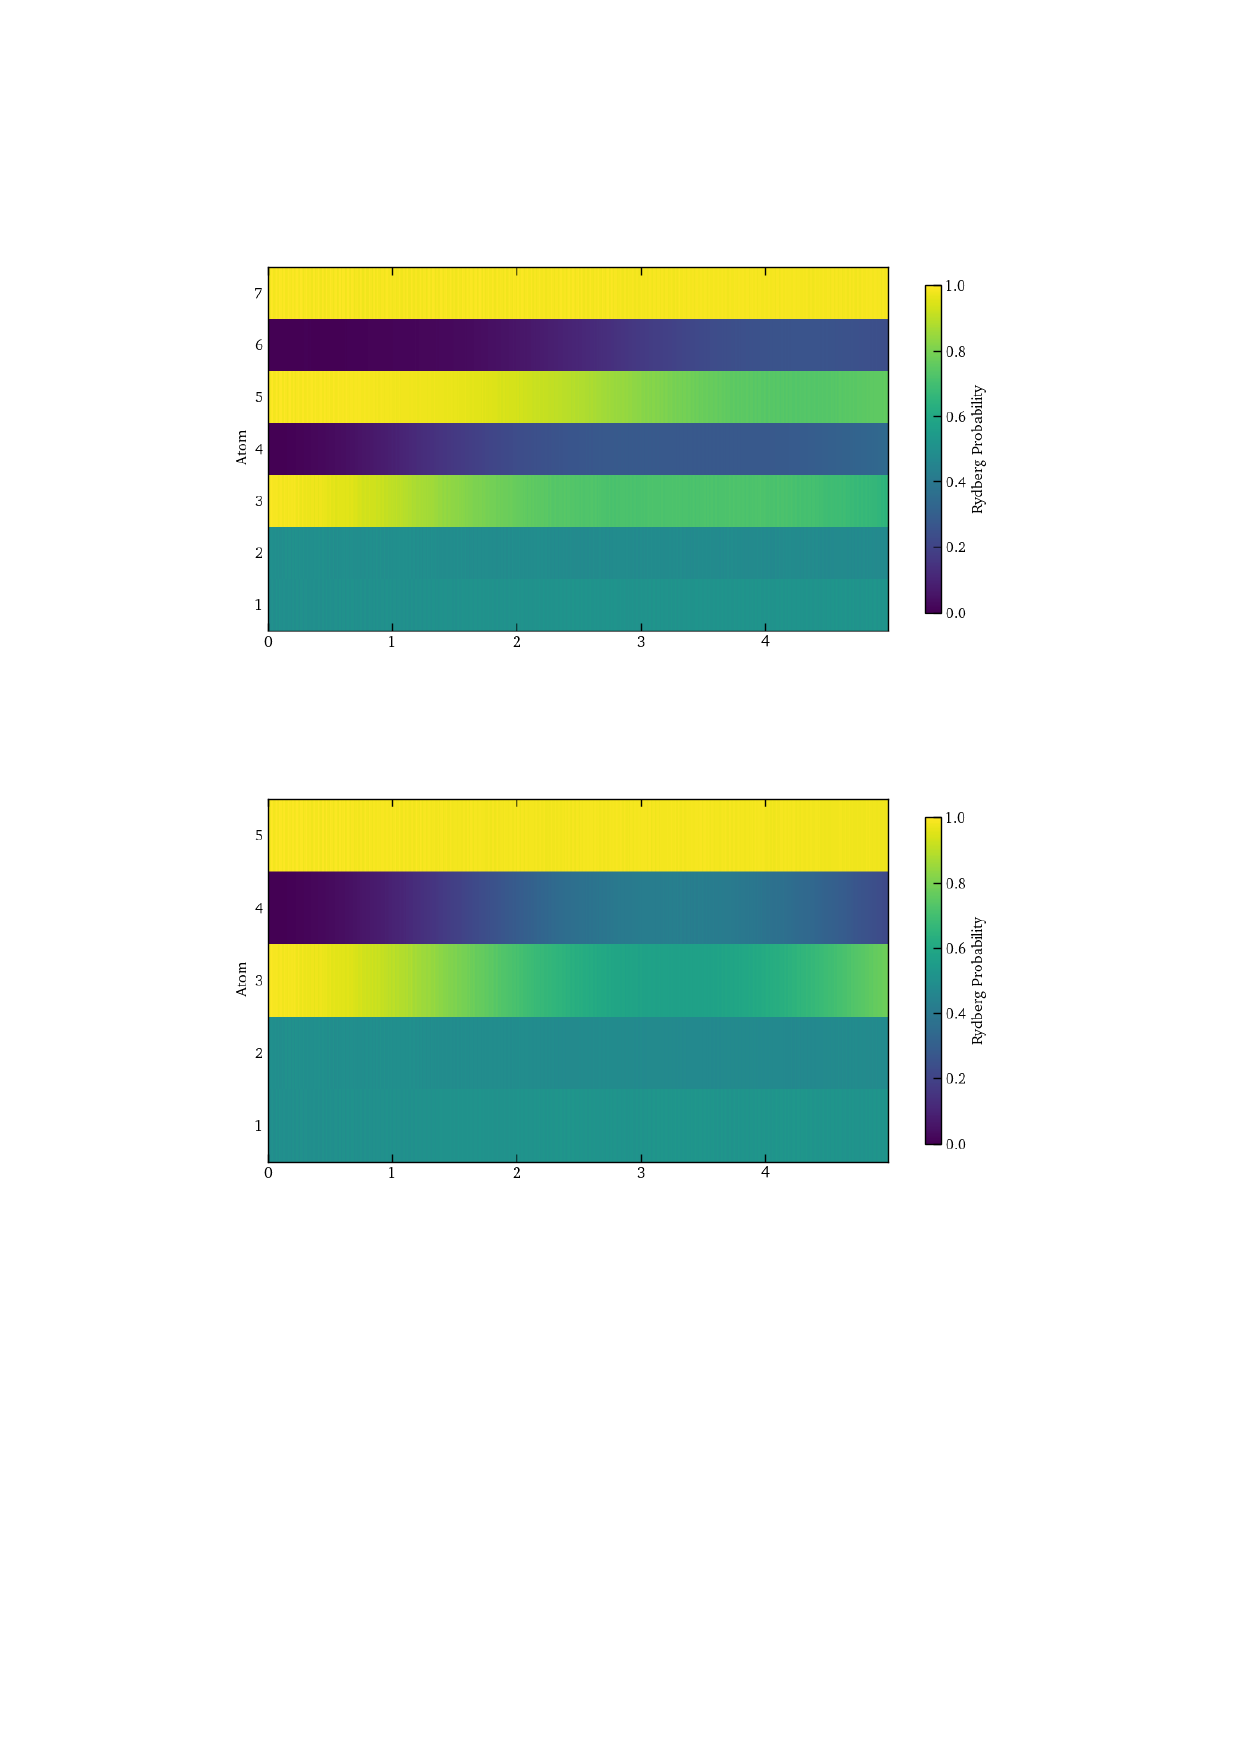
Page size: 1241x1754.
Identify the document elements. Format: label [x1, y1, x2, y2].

picture [150, 211, 1091, 682]
picture [150, 742, 1091, 1213]
